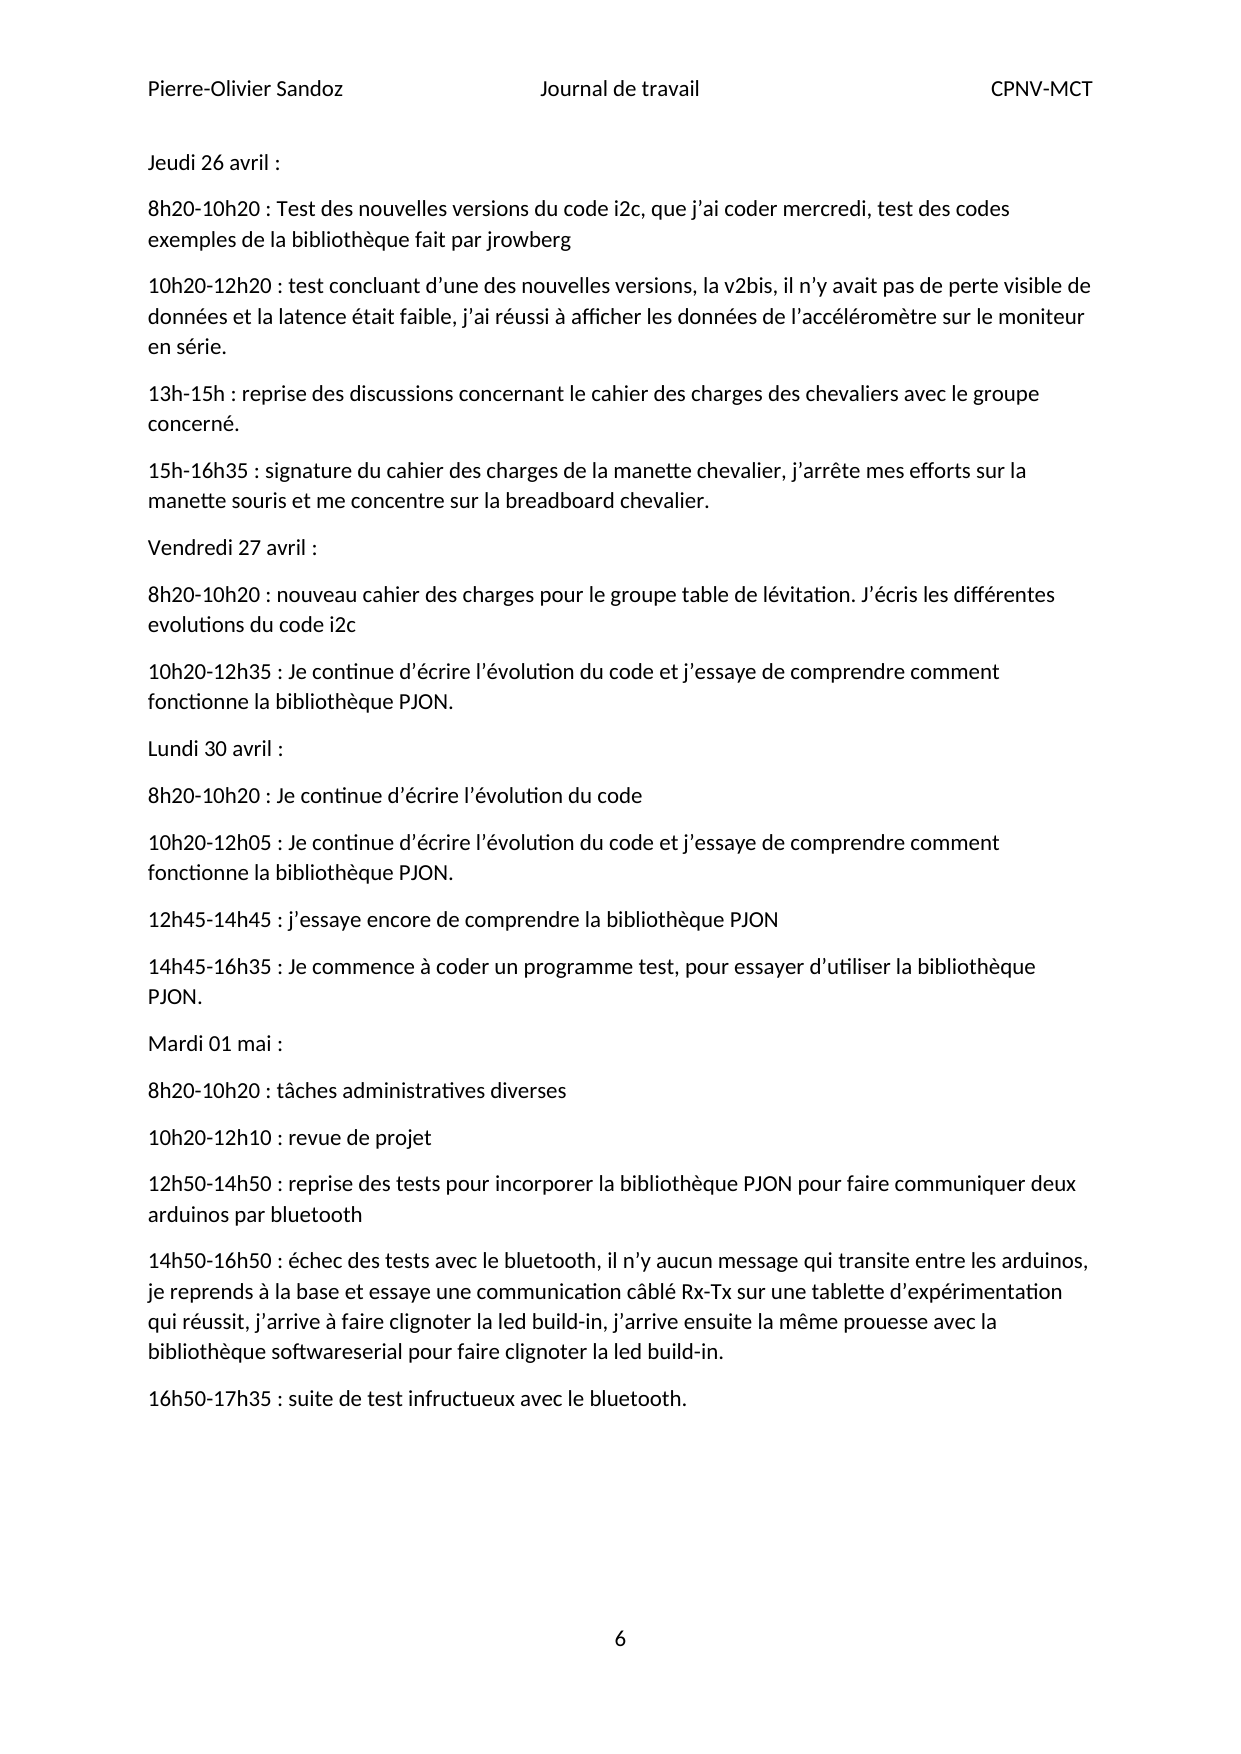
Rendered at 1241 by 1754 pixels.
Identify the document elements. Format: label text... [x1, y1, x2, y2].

text 10h20-12h35 : Je continue d’écrire l’évolution du code et j’essaye de comprendre comment fonctionne la bibliothèque PJON. [148, 657, 1093, 715]
text 10h20-12h20 : test concluant d’une des nouvelles versions, la v2bis, il n’y avait pas de perte visible de données et la latence était faible, j’ai réussi à afficher les données de l’accéléromètre sur le moniteur en série. [148, 272, 1093, 360]
text 10h20-12h05 : Je continue d’écrire l’évolution du code et j’essaye de comprendre comment fonctionne la bibliothèque PJON. [148, 828, 1093, 886]
text 10h20-12h10 : revue de projet [148, 1123, 1093, 1151]
text 8h20-10h20 : Je continue d’écrire l’évolution du code [148, 781, 1093, 809]
text 16h50-17h35 : suite de test infructueux avec le bluetooth. [148, 1384, 1093, 1412]
text 13h-15h : reprise des discussions concernant le cahier des charges des chevaliers avec le groupe concerné. [148, 379, 1093, 437]
text 8h20-10h20 : nouveau cahier des charges pour le groupe table de lévitation. J’écris les différentes evolutions du code i2c [148, 580, 1093, 638]
text Lundi 30 avril : [148, 734, 1093, 762]
text Vendredi 27 avril : [148, 533, 1093, 561]
text 14h45-16h35 : Je commence à coder un programme test, pour essayer d’utiliser la bibliothèque PJON. [148, 952, 1093, 1010]
text 12h50-14h50 : reprise des tests pour incorporer la bibliothèque PJON pour faire communiquer deux arduinos par bluetooth [148, 1169, 1093, 1228]
text 12h45-14h45 : j’essaye encore de comprendre la bibliothèque PJON [148, 905, 1093, 933]
text 8h20-10h20 : Test des nouvelles versions du code i2c, que j’ai coder mercredi, test des codes exemples de la bibliothèque fait par jrowberg [148, 194, 1093, 253]
text Jeudi 26 avril : [148, 148, 1093, 176]
text 8h20-10h20 : tâches administratives diverses [148, 1076, 1093, 1104]
text Mardi 01 mai : [148, 1029, 1093, 1057]
text 15h-16h35 : signature du cahier des charges de la manette chevalier, j’arrête mes efforts sur la manette souris et me concentre sur la breadboard chevalier. [148, 456, 1093, 514]
text 14h50-16h50 : échec des tests avec le bluetooth, il n’y aucun message qui transite entre les arduinos, je reprends à la base et essaye une communication câblé Rx-Tx sur une tablette d’expérimentation qui réussit, j’arrive à faire clignoter la led build-in, j’arrive ensuite la même prouesse avec la bibliothèque softwareserial pour faire clignoter la led build-in. [148, 1247, 1093, 1365]
